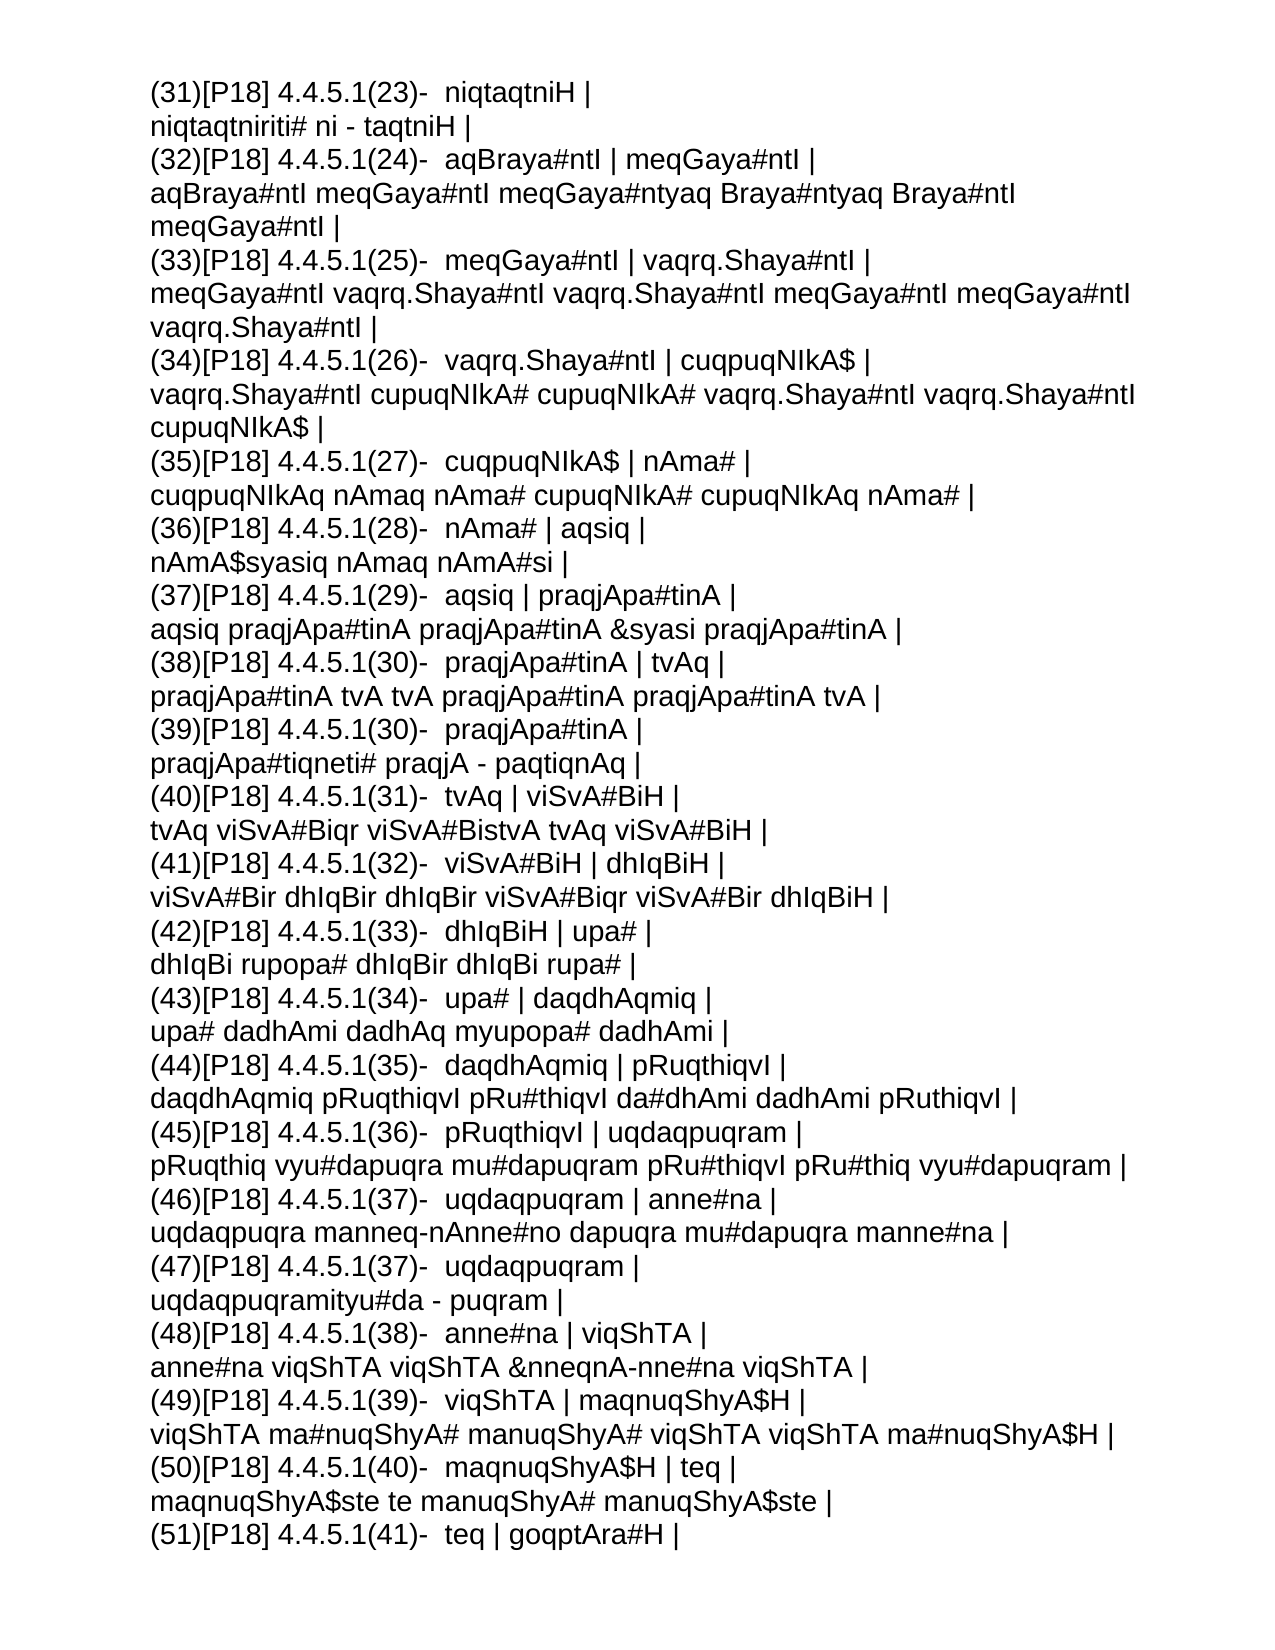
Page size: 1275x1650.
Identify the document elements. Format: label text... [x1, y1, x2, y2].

text aqsiq praqjApa#tinA praqjApa#tinA &syasi praqjApa#tinA | [150, 612, 1200, 645]
text nAmA$syasiq nAmaq nAmA#si | [150, 544, 1200, 578]
text (48)[P18] 4.4.5.1(38)- anne#na | viqShTA | [150, 1316, 1200, 1349]
text (44)[P18] 4.4.5.1(35)- daqdhAqmiq | pRuqthiqvI | [150, 1048, 1200, 1081]
text cuqpuqNIkAq nAmaq nAma# cupuqNIkA# cupuqNIkAq nAma# | [150, 477, 1200, 511]
text maqnuqShyA$ste te manuqShyA# manuqShyA$ste | [150, 1484, 1200, 1517]
text (33)[P18] 4.4.5.1(25)- meqGaya#ntI | vaqrq.Shaya#ntI | [150, 243, 1200, 276]
text uqdaqpuqra manneq-nAnne#no dapuqra mu#dapuqra manne#na | [150, 1215, 1200, 1249]
text (45)[P18] 4.4.5.1(36)- pRuqthiqvI | uqdaqpuqram | [150, 1115, 1200, 1148]
text (36)[P18] 4.4.5.1(28)- nAma# | aqsiq | [150, 511, 1200, 544]
text viSvA#Bir dhIqBir dhIqBir viSvA#Biqr viSvA#Bir dhIqBiH | [150, 880, 1200, 913]
text praqjApa#tiqneti# praqjA - paqtiqnAq | [150, 746, 1200, 779]
text (41)[P18] 4.4.5.1(32)- viSvA#BiH | dhIqBiH | [150, 846, 1200, 880]
text vaqrq.Shaya#ntI cupuqNIkA# cupuqNIkA# vaqrq.Shaya#ntI vaqrq.Shaya#ntI cupuqNIkA$ | [150, 377, 1200, 444]
text (43)[P18] 4.4.5.1(34)- upa# | daqdhAqmiq | [150, 981, 1200, 1014]
text (31)[P18] 4.4.5.1(23)- niqtaqtniH | [150, 75, 1200, 108]
text praqjApa#tinA tvA tvA praqjApa#tinA praqjApa#tinA tvA | [150, 679, 1200, 712]
text (51)[P18] 4.4.5.1(41)- teq | goqptAra#H | [150, 1517, 1200, 1551]
text (46)[P18] 4.4.5.1(37)- uqdaqpuqram | anne#na | [150, 1182, 1200, 1215]
text (47)[P18] 4.4.5.1(37)- uqdaqpuqram | [150, 1249, 1200, 1282]
text upa# dadhAmi dadhAq myupopa# dadhAmi | [150, 1014, 1200, 1048]
text daqdhAqmiq pRuqthiqvI pRu#thiqvI da#dhAmi dadhAmi pRuthiqvI | [150, 1081, 1200, 1115]
text pRuqthiq vyu#dapuqra mu#dapuqram pRu#thiqvI pRu#thiq vyu#dapuqram | [150, 1148, 1200, 1182]
text tvAq viSvA#Biqr viSvA#BistvA tvAq viSvA#BiH | [150, 813, 1200, 846]
text (42)[P18] 4.4.5.1(33)- dhIqBiH | upa# | [150, 913, 1200, 947]
text aqBraya#ntI meqGaya#ntI meqGaya#ntyaq Braya#ntyaq Braya#ntI meqGaya#ntI | [150, 176, 1200, 243]
text uqdaqpuqramityu#da - puqram | [150, 1282, 1200, 1316]
text (49)[P18] 4.4.5.1(39)- viqShTA | maqnuqShyA$H | [150, 1383, 1200, 1417]
text anne#na viqShTA viqShTA &nneqnA-nne#na viqShTA | [150, 1349, 1200, 1383]
text dhIqBi rupopa# dhIqBir dhIqBi rupa# | [150, 947, 1200, 981]
text (35)[P18] 4.4.5.1(27)- cuqpuqNIkA$ | nAma# | [150, 444, 1200, 477]
text meqGaya#ntI vaqrq.Shaya#ntI vaqrq.Shaya#ntI meqGaya#ntI meqGaya#ntI vaqrq.Shaya#ntI | [150, 276, 1200, 343]
text (40)[P18] 4.4.5.1(31)- tvAq | viSvA#BiH | [150, 779, 1200, 813]
text viqShTA ma#nuqShyA# manuqShyA# viqShTA viqShTA ma#nuqShyA$H | [150, 1417, 1200, 1450]
text (37)[P18] 4.4.5.1(29)- aqsiq | praqjApa#tinA | [150, 578, 1200, 612]
text (39)[P18] 4.4.5.1(30)- praqjApa#tinA | [150, 712, 1200, 746]
text (34)[P18] 4.4.5.1(26)- vaqrq.Shaya#ntI | cuqpuqNIkA$ | [150, 343, 1200, 377]
text (32)[P18] 4.4.5.1(24)- aqBraya#ntI | meqGaya#ntI | [150, 142, 1200, 176]
text niqtaqtniriti# ni - taqtniH | [150, 108, 1200, 142]
text (50)[P18] 4.4.5.1(40)- maqnuqShyA$H | teq | [150, 1450, 1200, 1484]
text (38)[P18] 4.4.5.1(30)- praqjApa#tinA | tvAq | [150, 645, 1200, 679]
